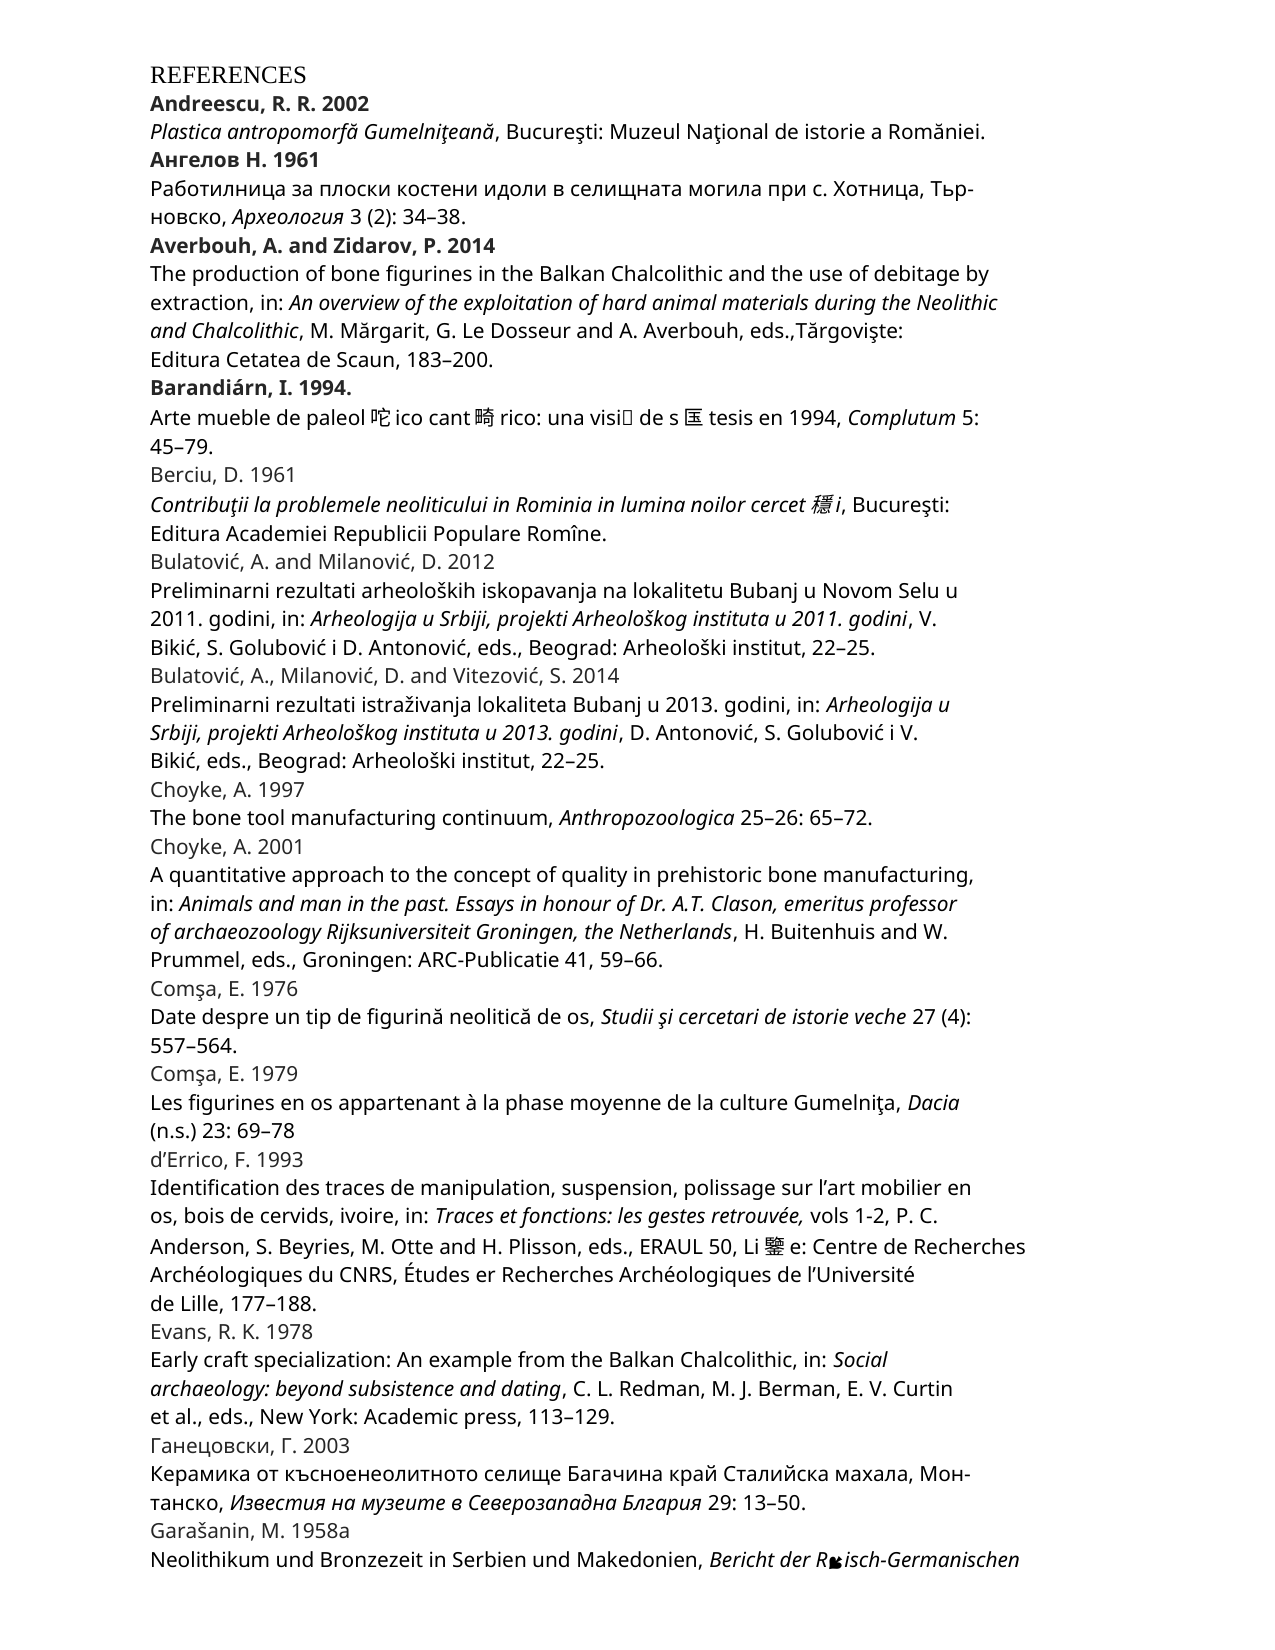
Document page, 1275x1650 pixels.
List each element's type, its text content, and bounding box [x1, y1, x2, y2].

text Ангелов Н. 1961 [150, 146, 1215, 174]
text Anderson, S. Beyries, M. Otte and H. Plisson, eds., ERAUL 50, Li鑒e: Centre de Recherches [150, 1230, 1215, 1260]
text Bikić, S. Golubović i D. Antonović, eds., Beograd: Arheološki institut, 22–25. [150, 633, 1215, 661]
text The production of bone figurines in the Balkan Chalcolithic and the use of debitage by [150, 259, 1215, 288]
text and Chalcolithic, M. Mărgarit, G. Le Dosseur and A. Averbouh, eds.,Tărgovişte: [150, 316, 1215, 345]
text Preliminarni rezultati arheoloških iskopavanja na lokalitetu Bubanj u Novom Selu u [150, 576, 1215, 604]
text d’Errico, F. 1993 [150, 1145, 1215, 1173]
text Plastica antropomorfă Gumelniţeană, Bucureşti: Muzeul Naţional de istorie a Romăniei. [150, 117, 1215, 146]
text Identification des traces de manipulation, suspension, polissage sur l’art mobilier en [150, 1173, 1215, 1202]
text in: Animals and man in the past. Essays in honour of Dr. A.T. Clason, emeritus professor [150, 889, 1215, 917]
text Berciu, D. 1961 [150, 460, 1215, 489]
text Bulatović, A. and Milanović, D. 2012 [150, 547, 1215, 576]
text Andreescu, R. R. 2002 [150, 89, 1215, 117]
text Prummel, eds., Groningen: ARC-Publicatie 41, 59–66. [150, 946, 1215, 974]
text Neolithikum und Bronzezeit in Serbien und Makedonien, Bericht der Risch-Germanischen [150, 1545, 1215, 1573]
text 45–79. [150, 432, 1215, 460]
text Evans, R. K. 1978 [150, 1317, 1215, 1346]
text Barandiárn, I. 1994. [150, 373, 1215, 402]
text Preliminarni rezultati istraživanja lokaliteta Bubanj u 2013. godini, in: Arheologija u [150, 690, 1215, 718]
text Choyke, A. 1997 [150, 775, 1215, 803]
text Les figurines en os appartenant à la phase moyenne de la culture Gumelniţa, Dacia [150, 1088, 1215, 1116]
text Ганецовски, Г. 2003 [150, 1431, 1215, 1459]
text Bikić, eds., Beograd: Arheološki institut, 22–25. [150, 747, 1215, 775]
text os, bois de cervids, ivoire, in: Traces et fonctions: les gestes retrouvée, vols 1-2, P. C. [150, 1202, 1215, 1230]
text Garašanin, M. 1958a [150, 1516, 1215, 1545]
text Choyke, A. 2001 [150, 832, 1215, 860]
text Date despre un tip de figurină neolitică de os, Studii şi cercetari de istorie veche 27 (4): [150, 1002, 1215, 1031]
text Comşa, E. 1976 [150, 974, 1215, 1002]
text (n.s.) 23: 69–78 [150, 1116, 1215, 1145]
text A quantitative approach to the concept of quality in prehistoric bone manufacturing, [150, 860, 1215, 889]
text новско, Археология 3 (2): 34–38. [150, 202, 1215, 231]
text Arte mueble de paleol咜ico cant畸rico: una visi de s匤tesis en 1994, Complutum 5: [150, 402, 1215, 432]
text Archéologiques du CNRS, Études er Recherches Archéologiques de l’Université [150, 1260, 1215, 1289]
text 2011. godini, in: Arheologija u Srbiji, projekti Arheološkog instituta u 2011. godini, V. [150, 604, 1215, 633]
text Керамика от късноенеолитното селище Багачина край Сталийска махала, Мон- [150, 1459, 1215, 1488]
text Работилница за плоски костени идоли в селищната могила при с. Хотница, Тьр- [150, 174, 1215, 202]
text танско, Известия на музеите в Северозападна Блгария 29: 13–50. [150, 1488, 1215, 1516]
text archaeology: beyond subsistence and dating, C. L. Redman, M. J. Berman, E. V. Curtin [150, 1374, 1215, 1402]
text de Lille, 177–188. [150, 1289, 1215, 1317]
text REFERENCES [150, 60, 1215, 89]
text Early craft specialization: An example from the Balkan Chalcolithic, in: Social [150, 1346, 1215, 1374]
text 557–564. [150, 1031, 1215, 1059]
text Bulatović, A., Milanović, D. and Vitezović, S. 2014 [150, 661, 1215, 690]
text Contribuţii la problemele neoliticului in Rominia in lumina noilor cercet穩i, Bucureşti: [150, 489, 1215, 519]
text of archaeozoology Rijksuniversiteit Groningen, the Netherlands, H. Buitenhuis and W. [150, 917, 1215, 946]
text The bone tool manufacturing continuum, Anthropozoologica 25–26: 65–72. [150, 803, 1215, 832]
text Editura Cetatea de Scaun, 183–200. [150, 345, 1215, 373]
text Editura Academiei Republicii Populare Romîne. [150, 519, 1215, 547]
text Averbouh, A. and Zidarov, P. 2014 [150, 231, 1215, 259]
text et al., eds., New York: Academic press, 113–129. [150, 1402, 1215, 1431]
text extraction, in: An overview of the exploitation of hard animal materials during the Neolithic [150, 288, 1215, 316]
text Comşa, E. 1979 [150, 1059, 1215, 1088]
text Srbiji, projekti Arheološkog instituta u 2013. godini, D. Antonović, S. Golubović i V. [150, 718, 1215, 747]
